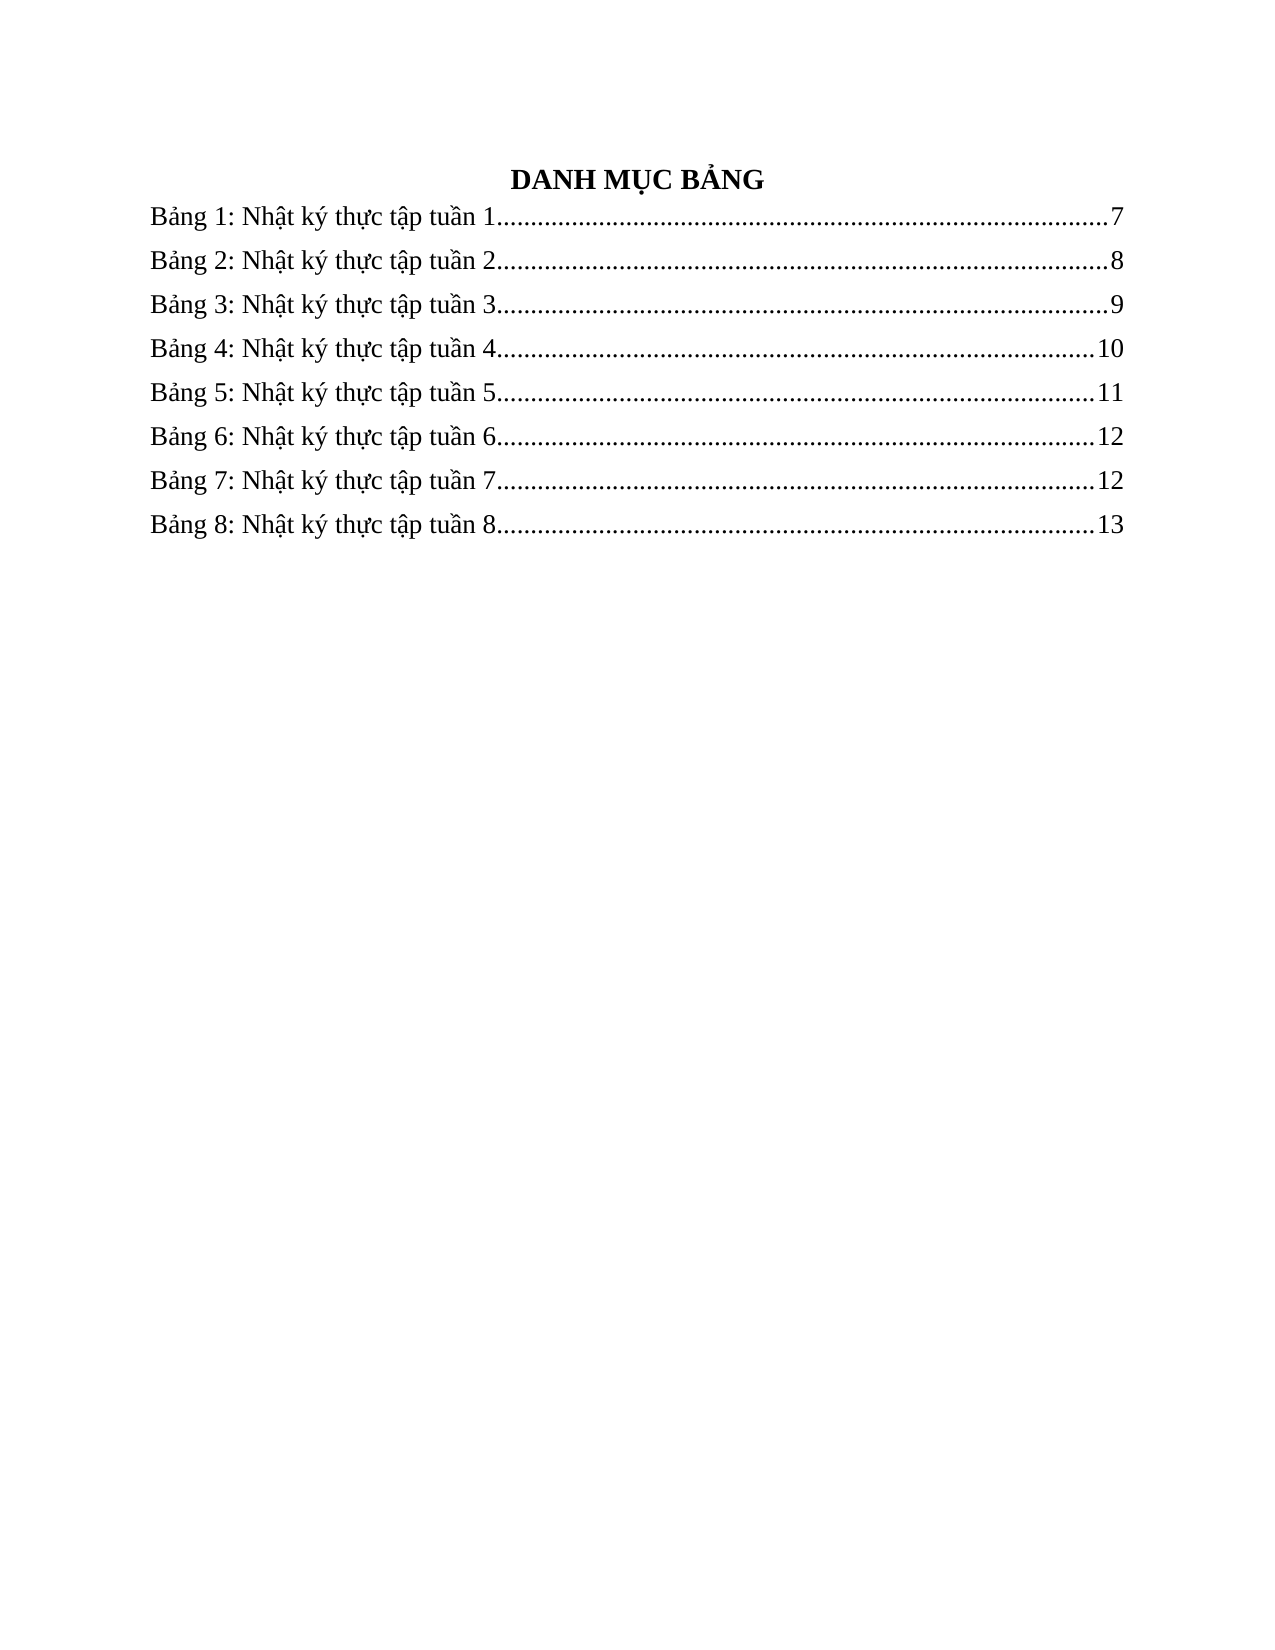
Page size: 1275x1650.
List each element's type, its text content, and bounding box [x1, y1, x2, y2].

text Bảng 8: Nhật ký thực tập tuần 8 13 [150, 508, 1125, 539]
text Bảng 1: Nhật ký thực tập tuần 1 7 [150, 200, 1125, 231]
text Bảng 2: Nhật ký thực tập tuần 2 8 [150, 244, 1125, 275]
text Bảng 4: Nhật ký thực tập tuần 4 10 [150, 332, 1125, 363]
text DANH MỤC BẢNG [150, 162, 1125, 196]
text Bảng 7: Nhật ký thực tập tuần 7 12 [150, 464, 1125, 495]
text Bảng 5: Nhật ký thực tập tuần 5 11 [150, 376, 1125, 407]
text Bảng 6: Nhật ký thực tập tuần 6 12 [150, 420, 1125, 451]
text Bảng 3: Nhật ký thực tập tuần 3 9 [150, 288, 1125, 319]
